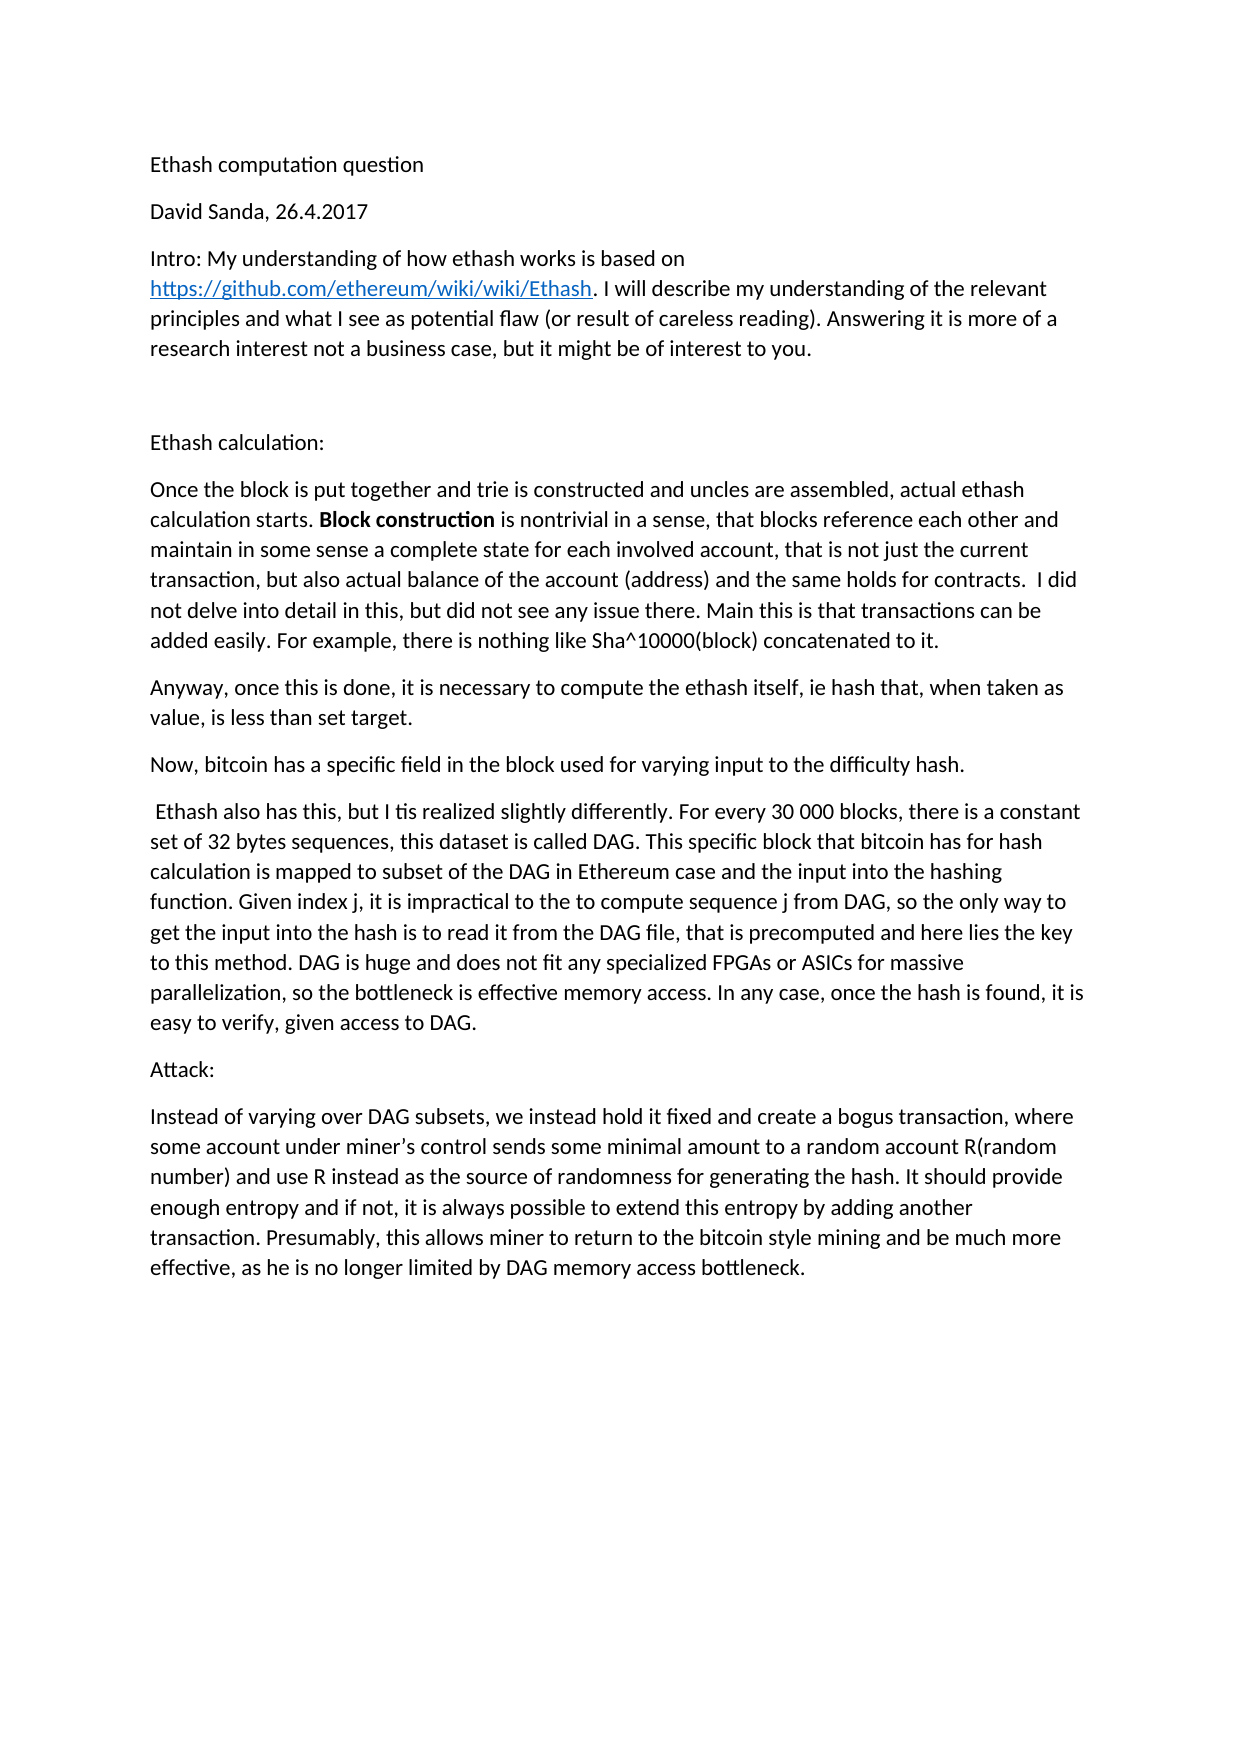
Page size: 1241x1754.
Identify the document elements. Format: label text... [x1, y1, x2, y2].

text Anyway, once this is done, it is necessary to compute the ethash itself, ie hash that, when taken as value, is less than set target. [150, 673, 1090, 731]
text David Sanda, 26.4.2017 [150, 197, 1090, 225]
text Once the block is put together and trie is constructed and uncles are assembled, actual ethash calculation starts. Block construction is nontrivial in a sense, that blocks reference each other and maintain in some sense a complete state for each involved account, that is not just the current transaction, but also actual balance of the account (address) and the same holds for contracts. I did not delve into detail in this, but did not see any issue there. Main this is that transactions can be added easily. For example, there is nothing like Sha^10000(block) concatenated to it. [150, 475, 1090, 654]
text Ethash calculation: [150, 428, 1090, 456]
text Now, bitcoin has a specific field in the block used for varying input to the difficulty hash. [150, 750, 1090, 778]
text Instead of varying over DAG subsets, we instead hold it fixed and create a bogus transaction, where some account under miner’s control sends some minimal amount to a random account R(random number) and use R instead as the source of randomness for generating the hash. It should provide enough entropy and if not, it is always possible to extend this entropy by adding another transaction. Presumably, this allows miner to return to the bitcoin style mining and be much more effective, as he is no longer limited by DAG memory access bottleneck. [150, 1102, 1090, 1281]
text Intro: My understanding of how ethash works is based on https://github.com/ethereum/wiki/wiki/Ethash. I will describe my understanding of the relevant principles and what I see as potential flaw (or result of careless reading). Answering it is more of a research interest not a business case, but it might be of interest to you. [150, 244, 1090, 362]
text Ethash computation question [150, 150, 1090, 178]
text Attack: [150, 1055, 1090, 1083]
text Ethash also has this, but I tis realized slightly differently. For every 30 000 blocks, there is a constant set of 32 bytes sequences, this dataset is called DAG. This specific block that bitcoin has for hash calculation is mapped to subset of the DAG in Ethereum case and the input into the hashing function. Given index j, it is impractical to the to compute sequence j from DAG, so the only way to get the input into the hash is to read it from the DAG file, that is precomputed and here lies the key to this method. DAG is huge and does not fit any specialized FPGAs or ASICs for massive parallelization, so the bottleneck is effective memory access. In any case, once the hash is found, it is easy to verify, given access to DAG. [150, 797, 1090, 1036]
